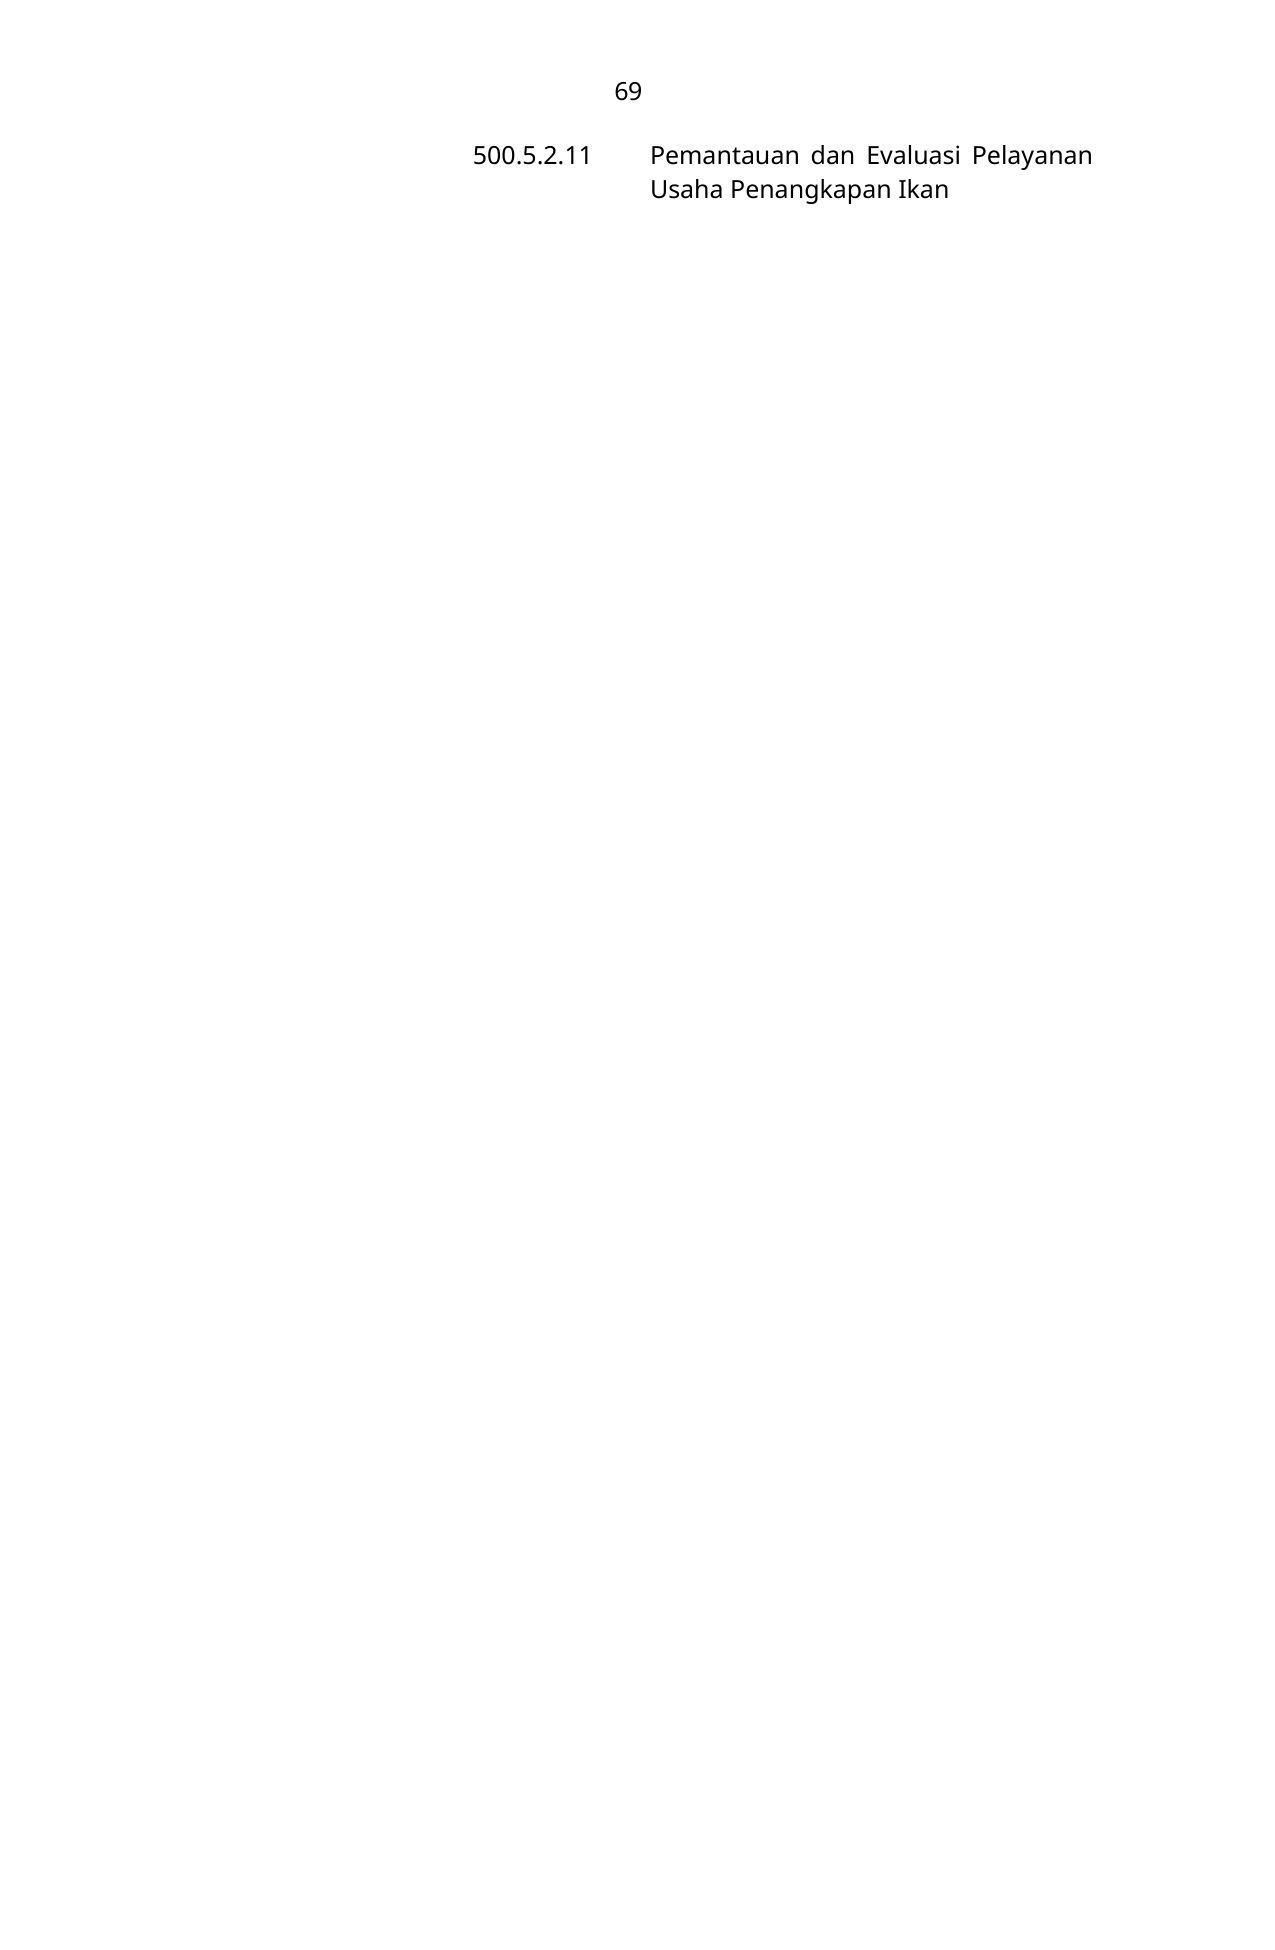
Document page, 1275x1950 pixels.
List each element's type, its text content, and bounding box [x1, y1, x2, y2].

list Pemantauan dan Evaluasi Pelayanan Usaha Penangkapan Ikan [473, 137, 1127, 206]
